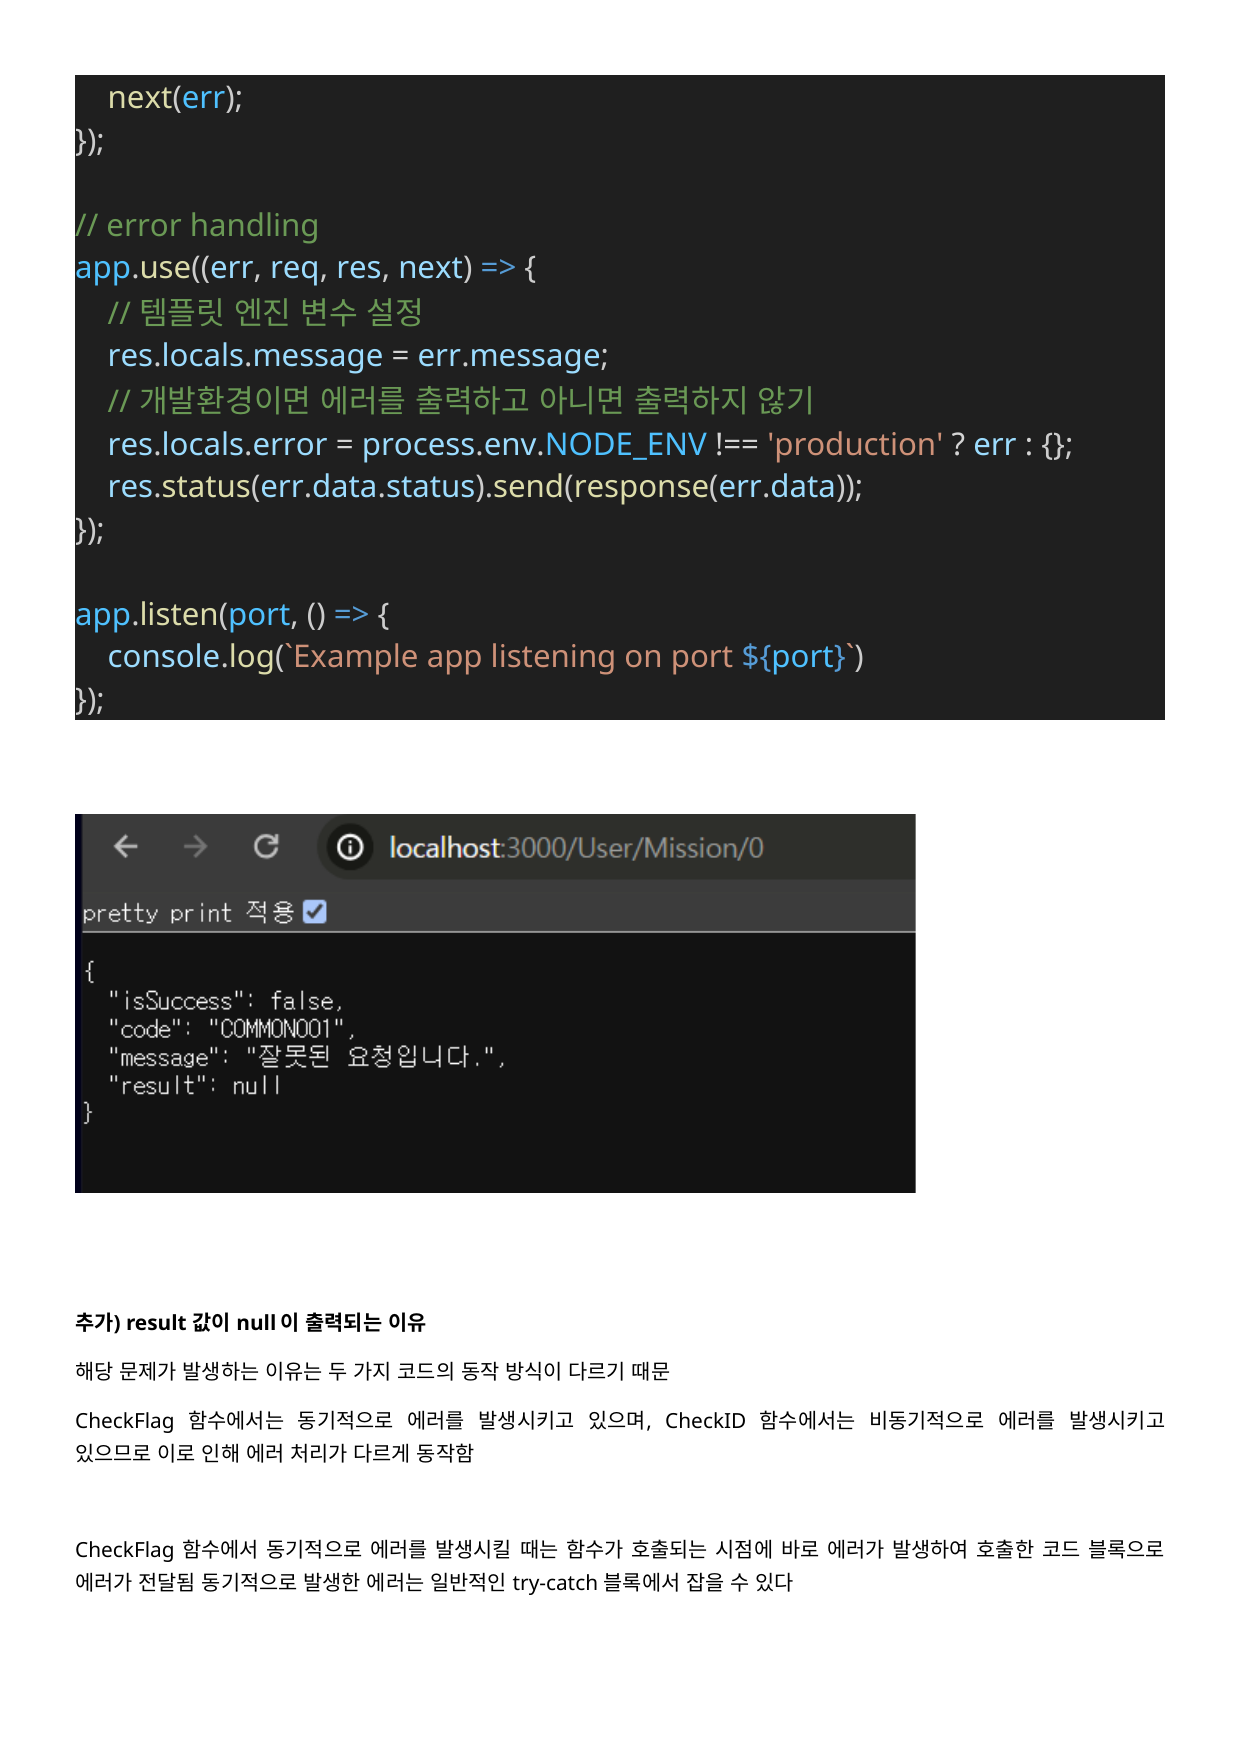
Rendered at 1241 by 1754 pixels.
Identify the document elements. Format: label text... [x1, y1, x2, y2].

picture [75, 814, 916, 1193]
text console.log(`Example app listening on port ${port}`) [75, 634, 1165, 677]
text res.locals.error = process.env.NODE_ENV !== 'production' ? err : {}; [75, 421, 1165, 464]
text // error handling [75, 203, 1165, 245]
text }); [75, 677, 1165, 720]
text app.use((err, req, res, next) => { [75, 245, 1165, 288]
text res.locals.message = err.message; [75, 333, 1165, 376]
text // 템플릿 엔진 변수 설정 [75, 288, 1165, 333]
text }); [75, 118, 1165, 160]
text 해당 문제가 발생하는 이유는 두 가지 코드의 동작 방식이 다르기 때문 [75, 1355, 1165, 1385]
text next(err); [75, 75, 1165, 118]
text 추가) result 값이 null이 출력되는 이유 [75, 1306, 1165, 1336]
text CheckFlag 함수에서 동기적으로 에러를 발생시킬 때는 함수가 호출되는 시점에 바로 에러가 발생하여 호출한 코드 블록으로 에러가 전달됨 동기적으로 발생한 에러는 일반적인 try-catch 블록에서 잡을 수 있다 [75, 1534, 1165, 1597]
text // 개발환경이면 에러를 출력하고 아니면 출력하지 않기 [75, 376, 1165, 421]
text }); [75, 507, 1165, 549]
text app.listen(port, () => { [75, 592, 1165, 634]
text res.status(err.data.status).send(response(err.data)); [75, 464, 1165, 507]
text CheckFlag 함수에서는 동기적으로 에러를 발생시키고 있으며, CheckID 함수에서는 비동기적으로 에러를 발생시키고 있으므로 이로 인해 에러 처리가 다르게 동작함 [75, 1404, 1165, 1467]
